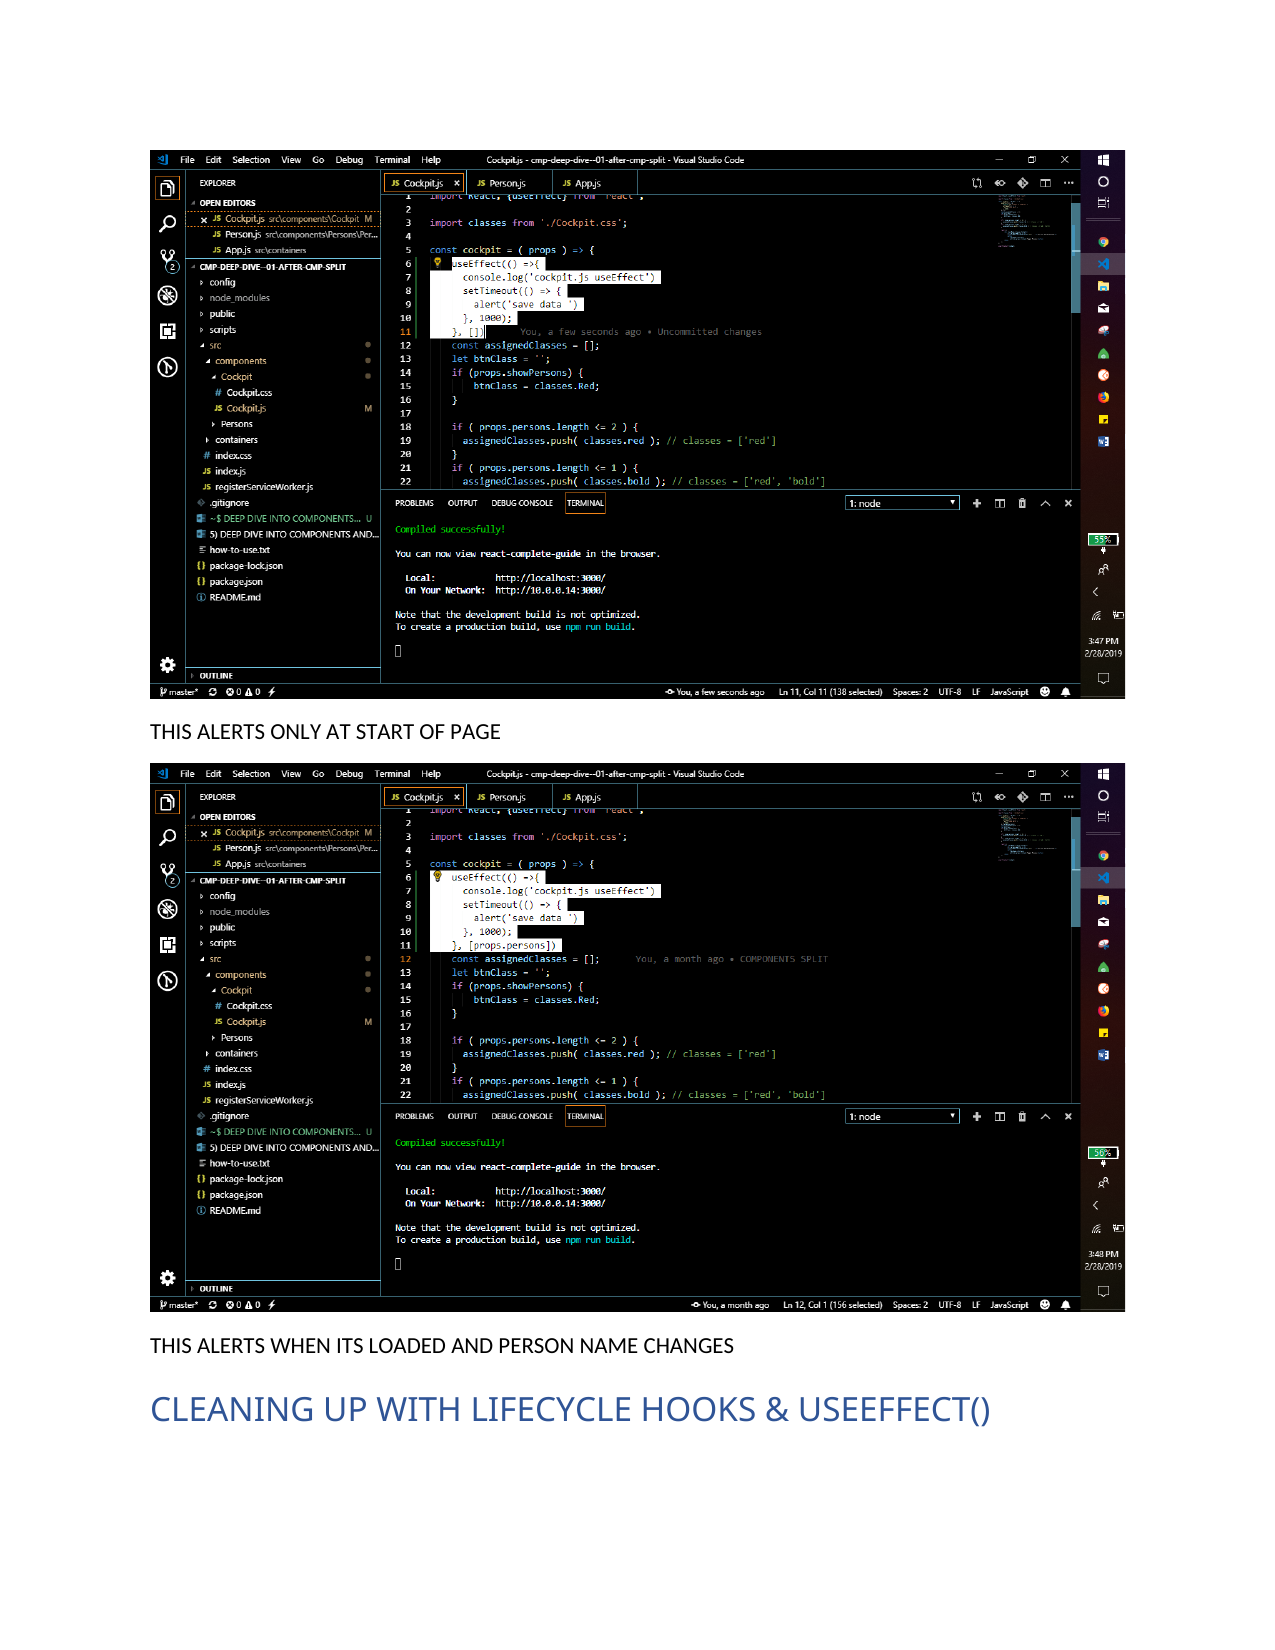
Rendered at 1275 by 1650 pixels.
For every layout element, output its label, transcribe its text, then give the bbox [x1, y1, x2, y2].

text THIS ALERTS ONLY AT START OF PAGE [150, 717, 1125, 745]
text THIS ALERTS WHEN ITS LOADED AND PERSON NAME CHANGES [150, 1331, 1125, 1359]
picture [150, 763, 1125, 1312]
picture [150, 150, 1125, 699]
subtitle CLEANING UP WITH LIFECYCLE HOOKS & USEEFFECT() [150, 1386, 1125, 1431]
